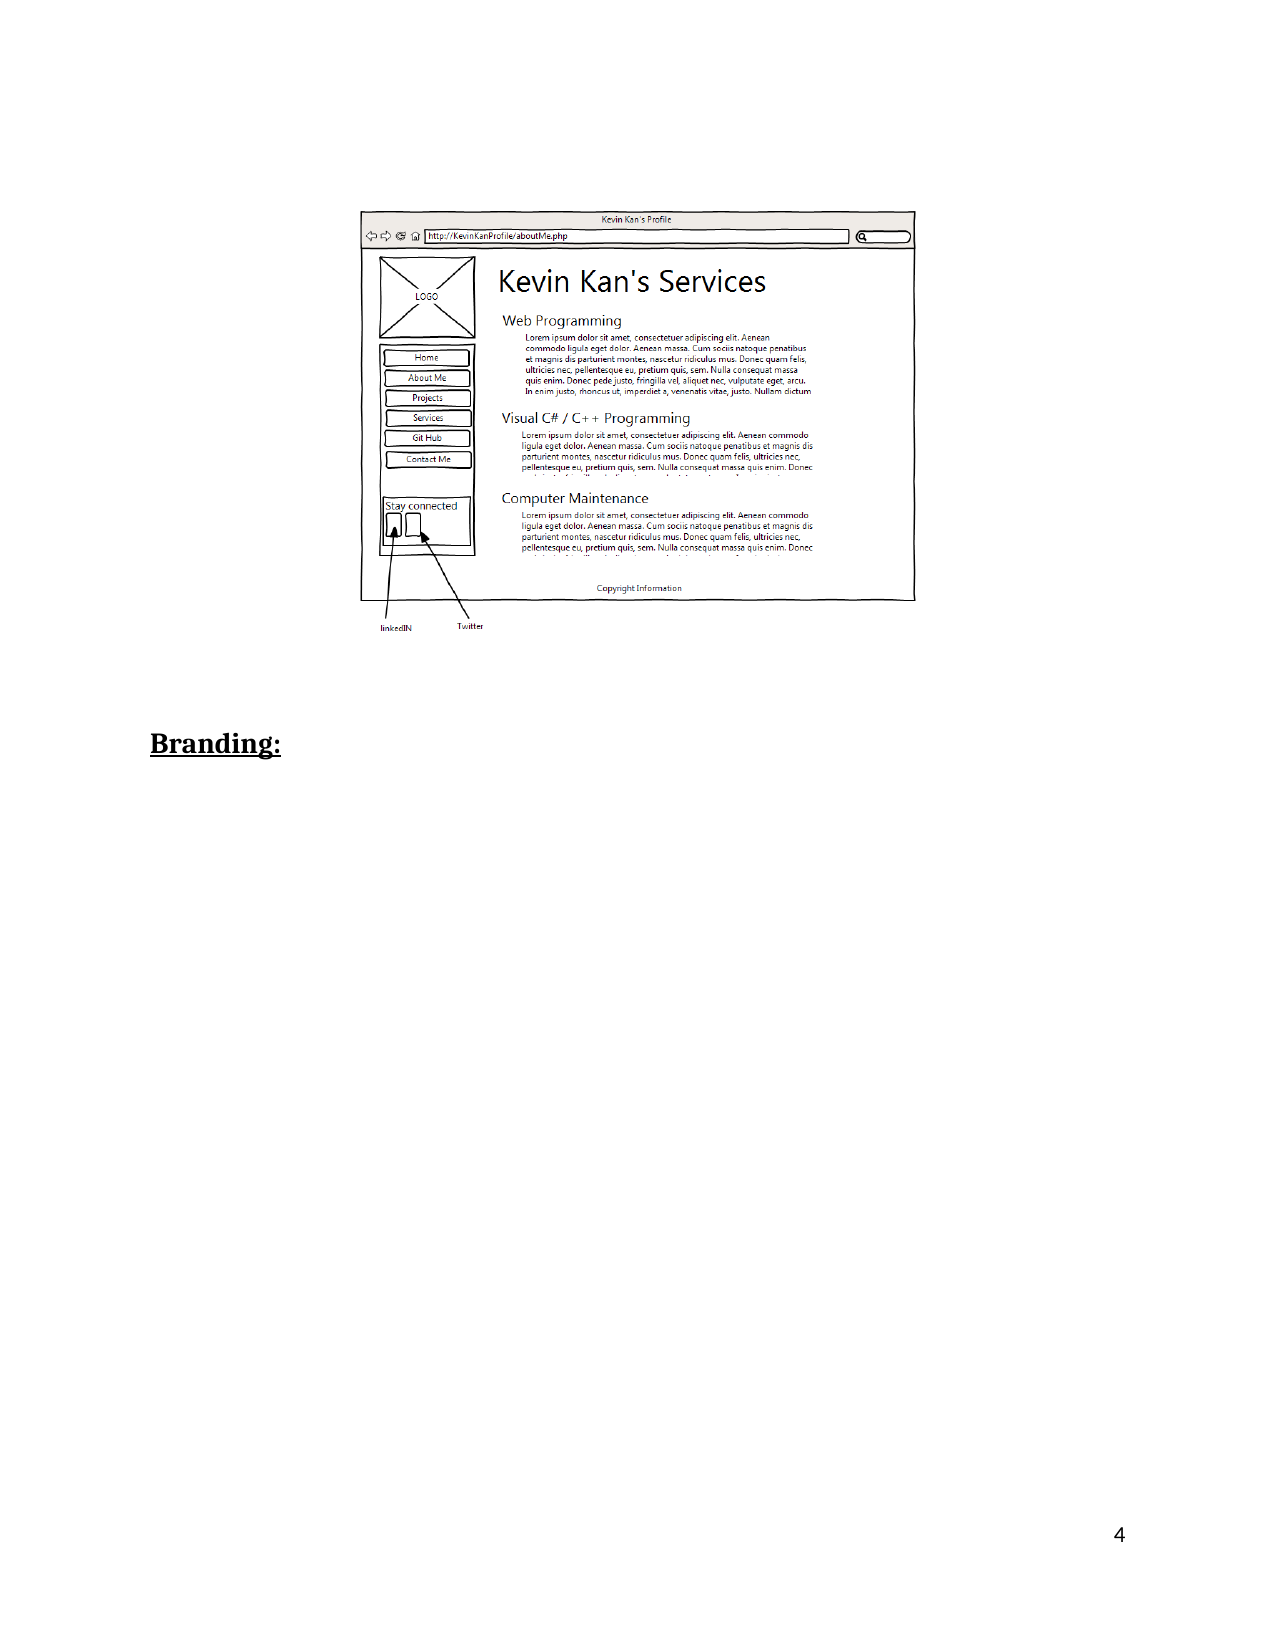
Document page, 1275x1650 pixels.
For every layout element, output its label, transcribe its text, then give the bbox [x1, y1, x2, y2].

picture [150, 150, 1125, 699]
subtitle Branding: [150, 727, 1125, 760]
